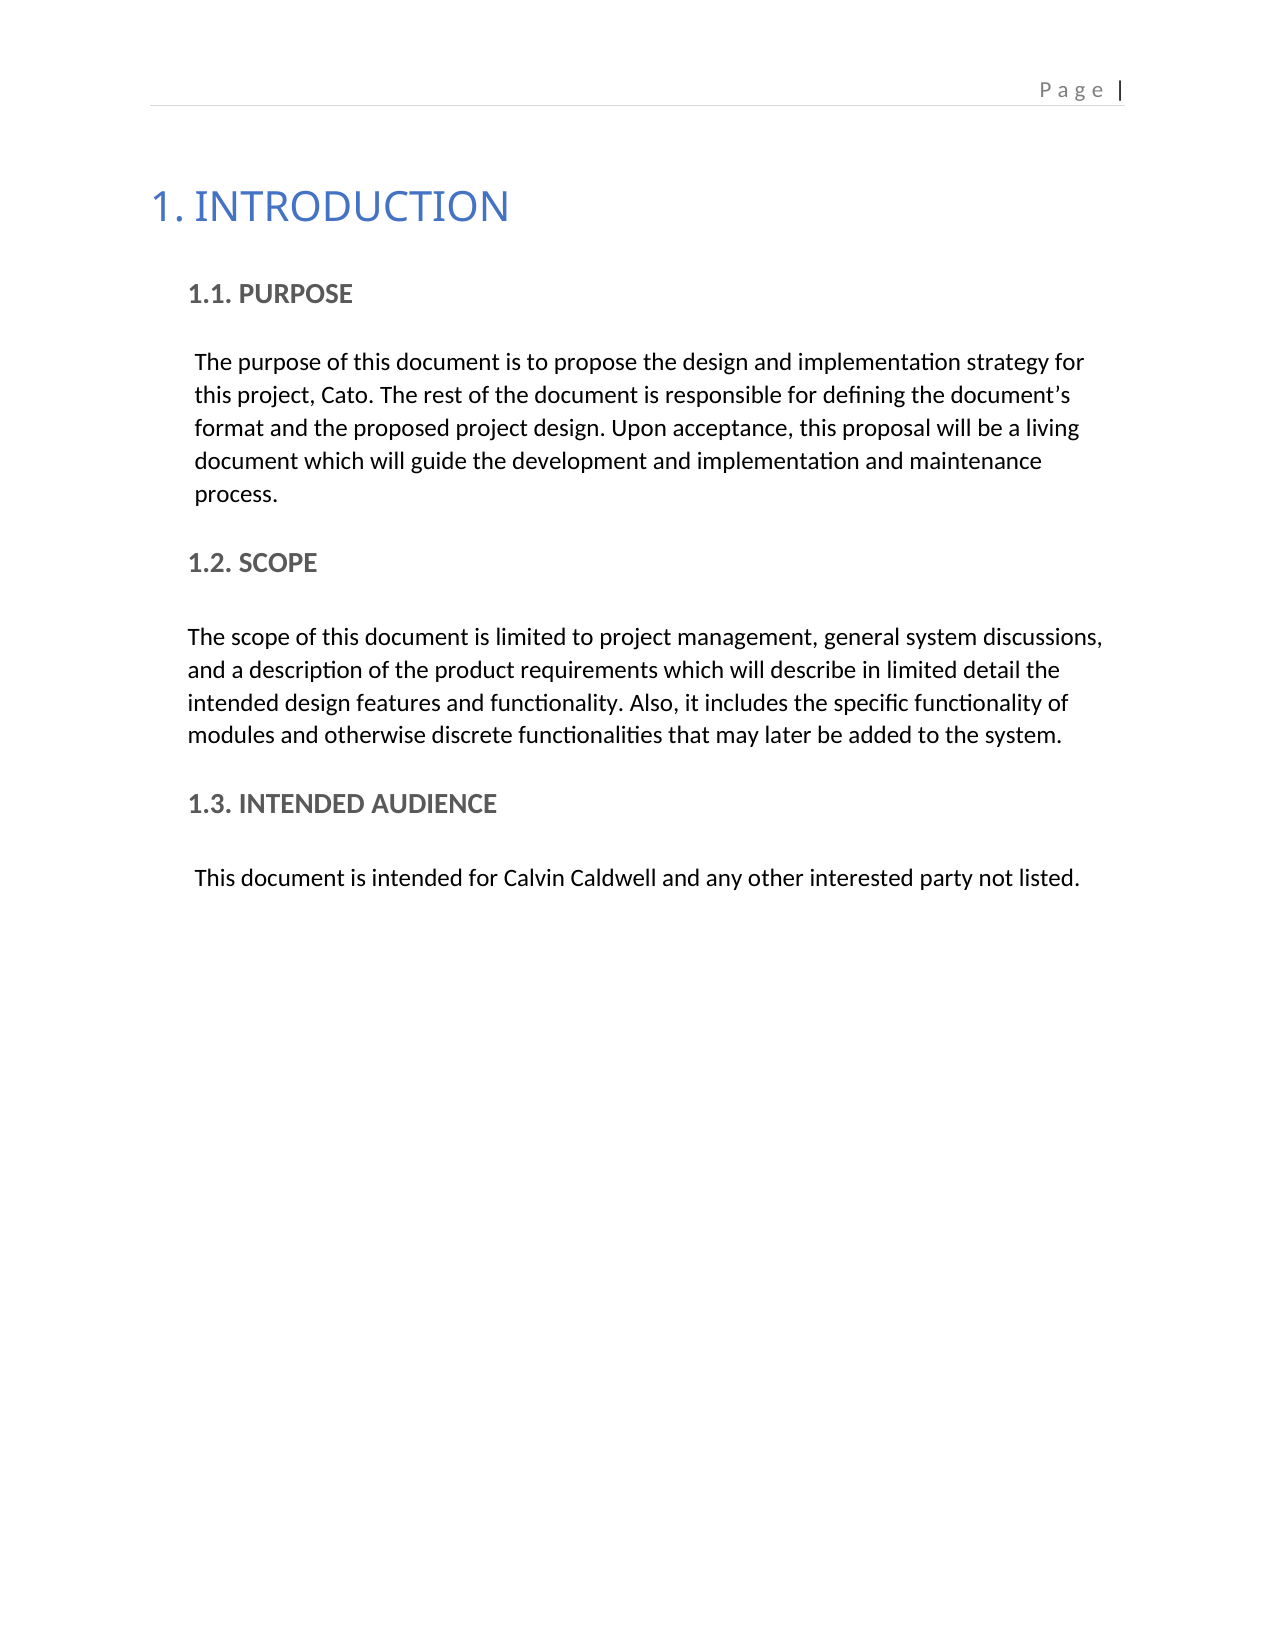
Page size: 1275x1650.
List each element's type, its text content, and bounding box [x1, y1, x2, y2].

list PURPOSE [187, 275, 1125, 311]
text The purpose of this document is to propose the design and implementation strategy for this project, Cato. The rest of the document is responsible for defining the document’s format and the proposed project design. Upon acceptance, this proposal will be a living document which will guide the development and implementation and maintenance process. [194, 347, 1125, 509]
text The scope of this document is limited to project management, general system discussions, and a description of the product requirements which will describe in limited detail the intended design features and functionality. Also, it includes the specific functionality of modules and otherwise discrete functionalities that may later be added to the system. [187, 621, 1125, 750]
text This document is intended for Calvin Caldwell and any other interested party not listed. [194, 862, 1125, 893]
list INTENDED AUDIENCE [187, 786, 1125, 821]
list SCOPE [187, 544, 1125, 580]
list INTRODUCTION [150, 177, 1125, 234]
